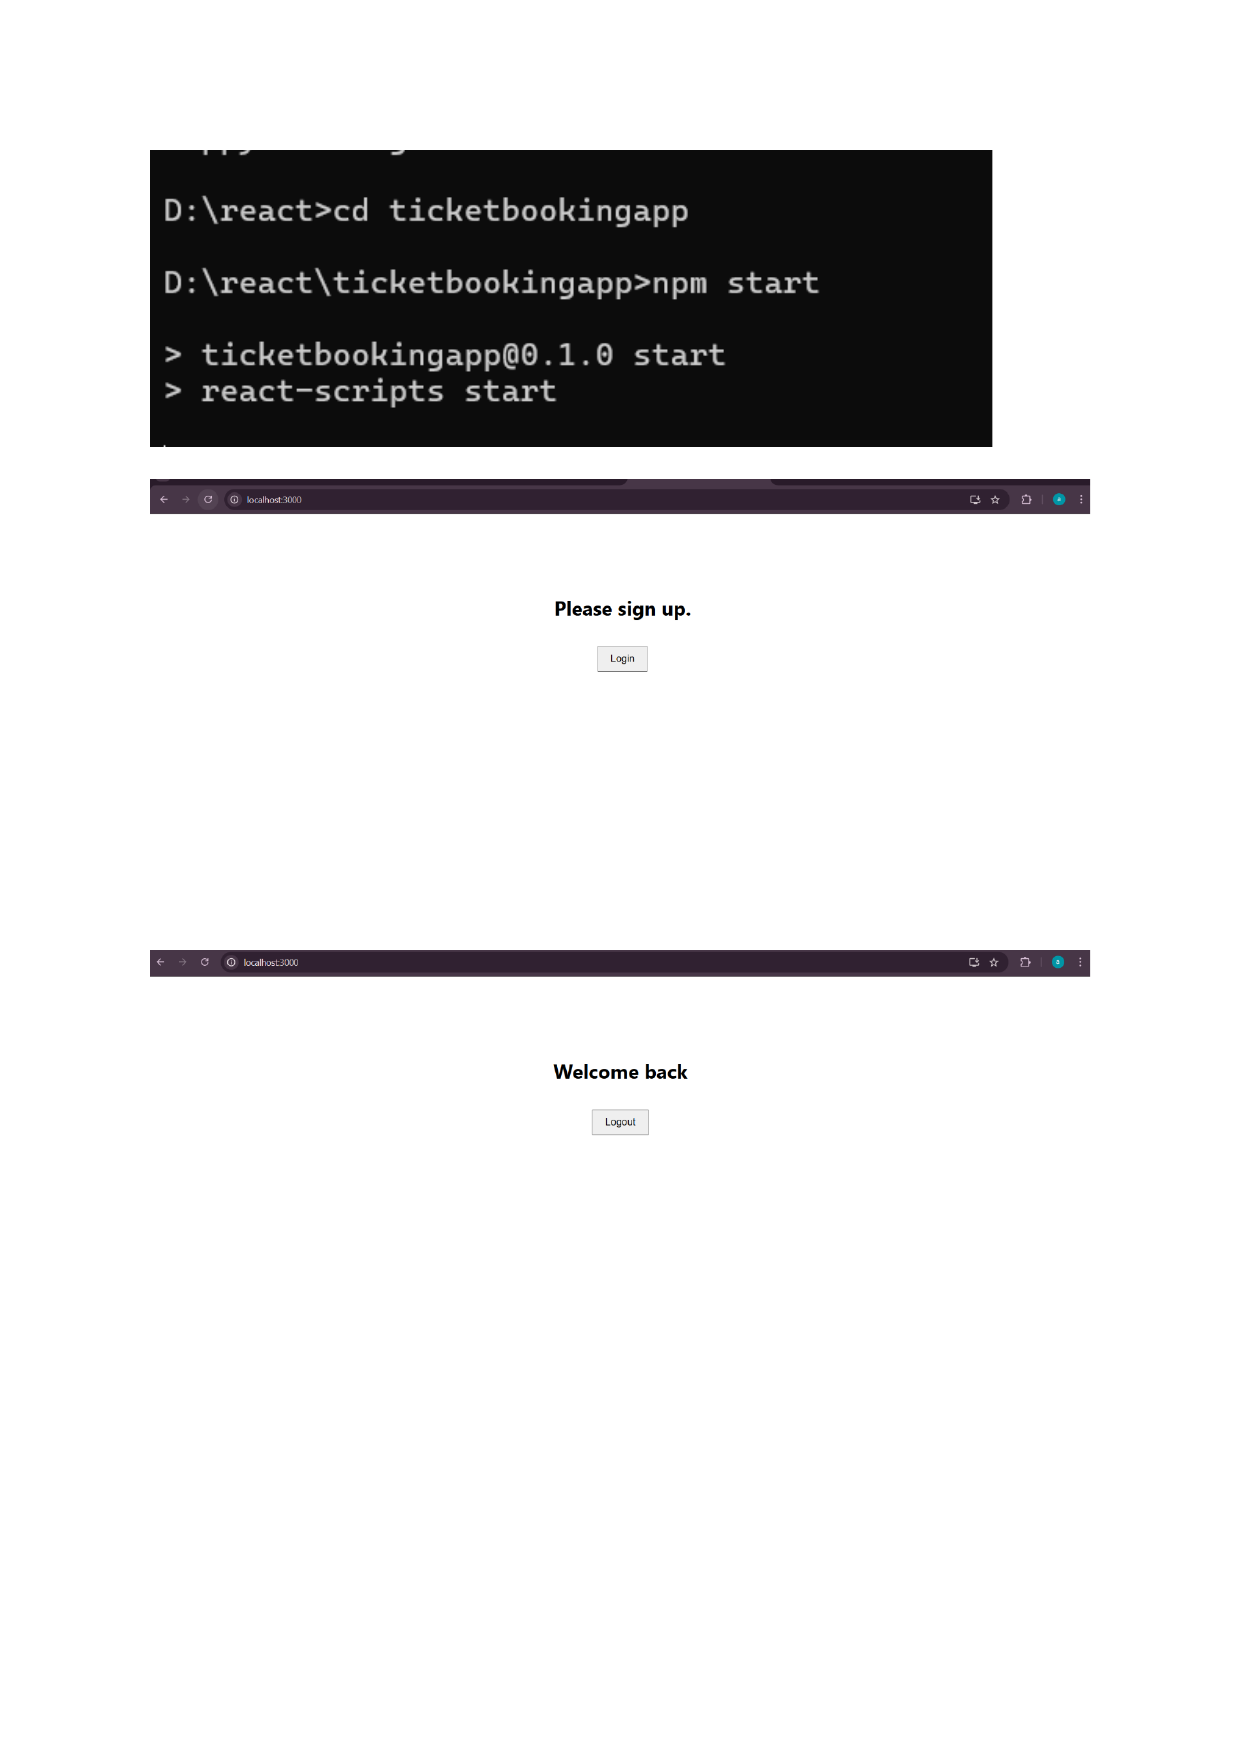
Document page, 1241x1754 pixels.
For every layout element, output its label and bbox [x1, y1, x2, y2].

picture [150, 479, 1091, 948]
picture [150, 150, 993, 447]
picture [150, 950, 1091, 1370]
